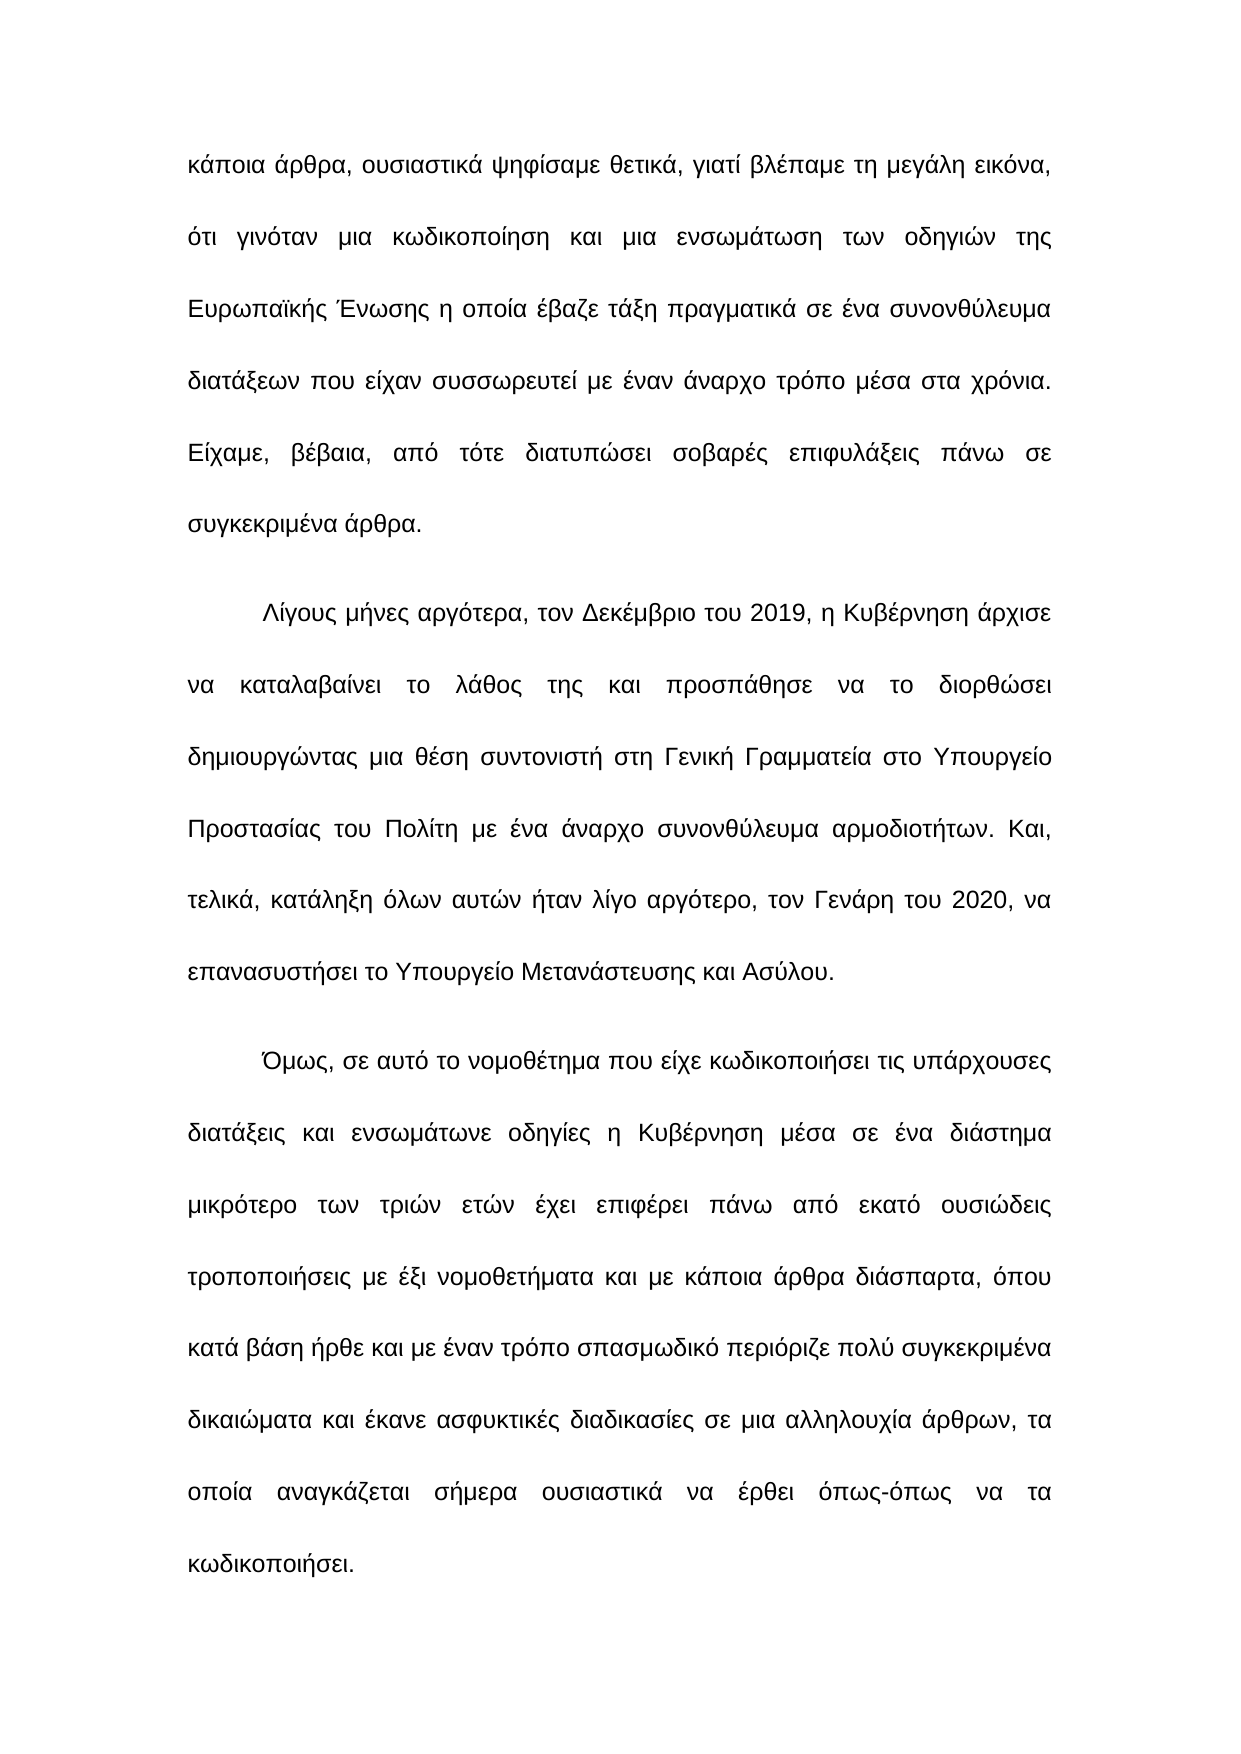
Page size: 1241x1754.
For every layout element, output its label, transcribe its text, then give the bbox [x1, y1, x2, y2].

text Όμως, σε αυτό το νομοθέτημα που είχε κωδικοποιήσει τις υπάρχουσες διατάξεις και ενσωμάτωνε οδηγίες η Κυβέρνηση μέσα σε ένα διάστημα μικρότερο των τριών ετών έχει επιφέρει πάνω από εκατό ουσιώδεις τροποποιήσεις με έξι νομοθετήματα και με κάποια άρθρα διάσπαρτα, όπου κατά βάση ήρθε και με έναν τρόπο σπασμωδικό περιόριζε πολύ συγκεκριμένα δικαιώματα και έκανε ασφυκτικές διαδικασίες σε μια αλληλουχία άρθρων, τα οποία αναγκάζεται σήμερα ουσιαστικά να έρθει όπως-όπως να τα κωδικοποιήσει. [187, 1046, 1053, 1578]
text Λίγους μήνες αργότερα, τον Δεκέμβριο του 2019, η Κυβέρνηση άρχισε να καταλαβαίνει το λάθος της και προσπάθησε να το διορθώσει δημιουργώντας μια θέση συντονιστή στη Γενική Γραμματεία στο Υπουργείο Προστασίας του Πολίτη με ένα άναρχο συνονθύλευμα αρμοδιοτήτων. Και, τελικά, κατάληξη όλων αυτών ήταν λίγο αργότερο, τον Γενάρη του 2020, να επανασυστήσει το Υπουργείο Μετανάστευσης και Ασύλου. [187, 598, 1053, 986]
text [187, 150, 1053, 538]
